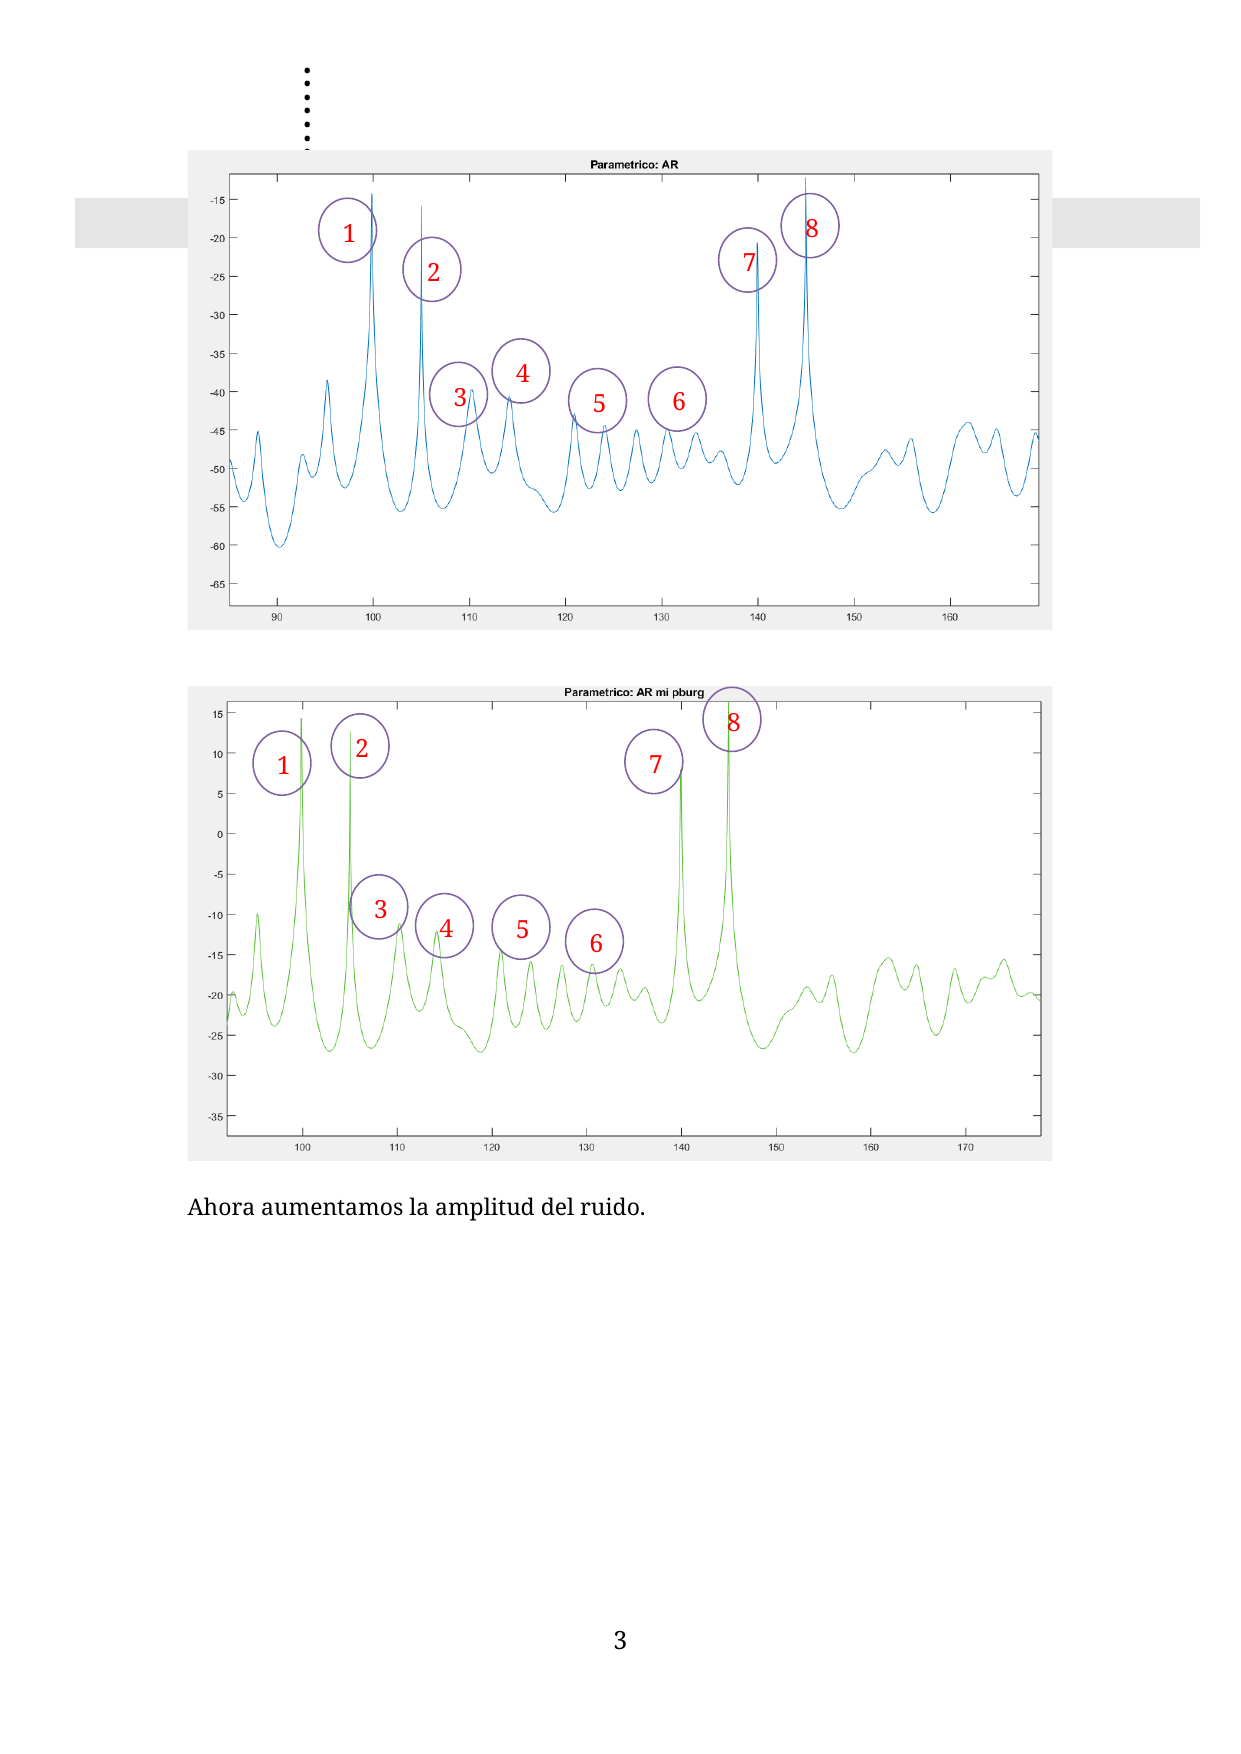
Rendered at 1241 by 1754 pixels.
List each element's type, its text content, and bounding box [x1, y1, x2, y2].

text Ahora aumentamos la amplitud del ruido. [187, 1191, 1053, 1223]
picture [187, 150, 1053, 630]
picture [704, 689, 760, 750]
picture [187, 686, 1053, 1161]
